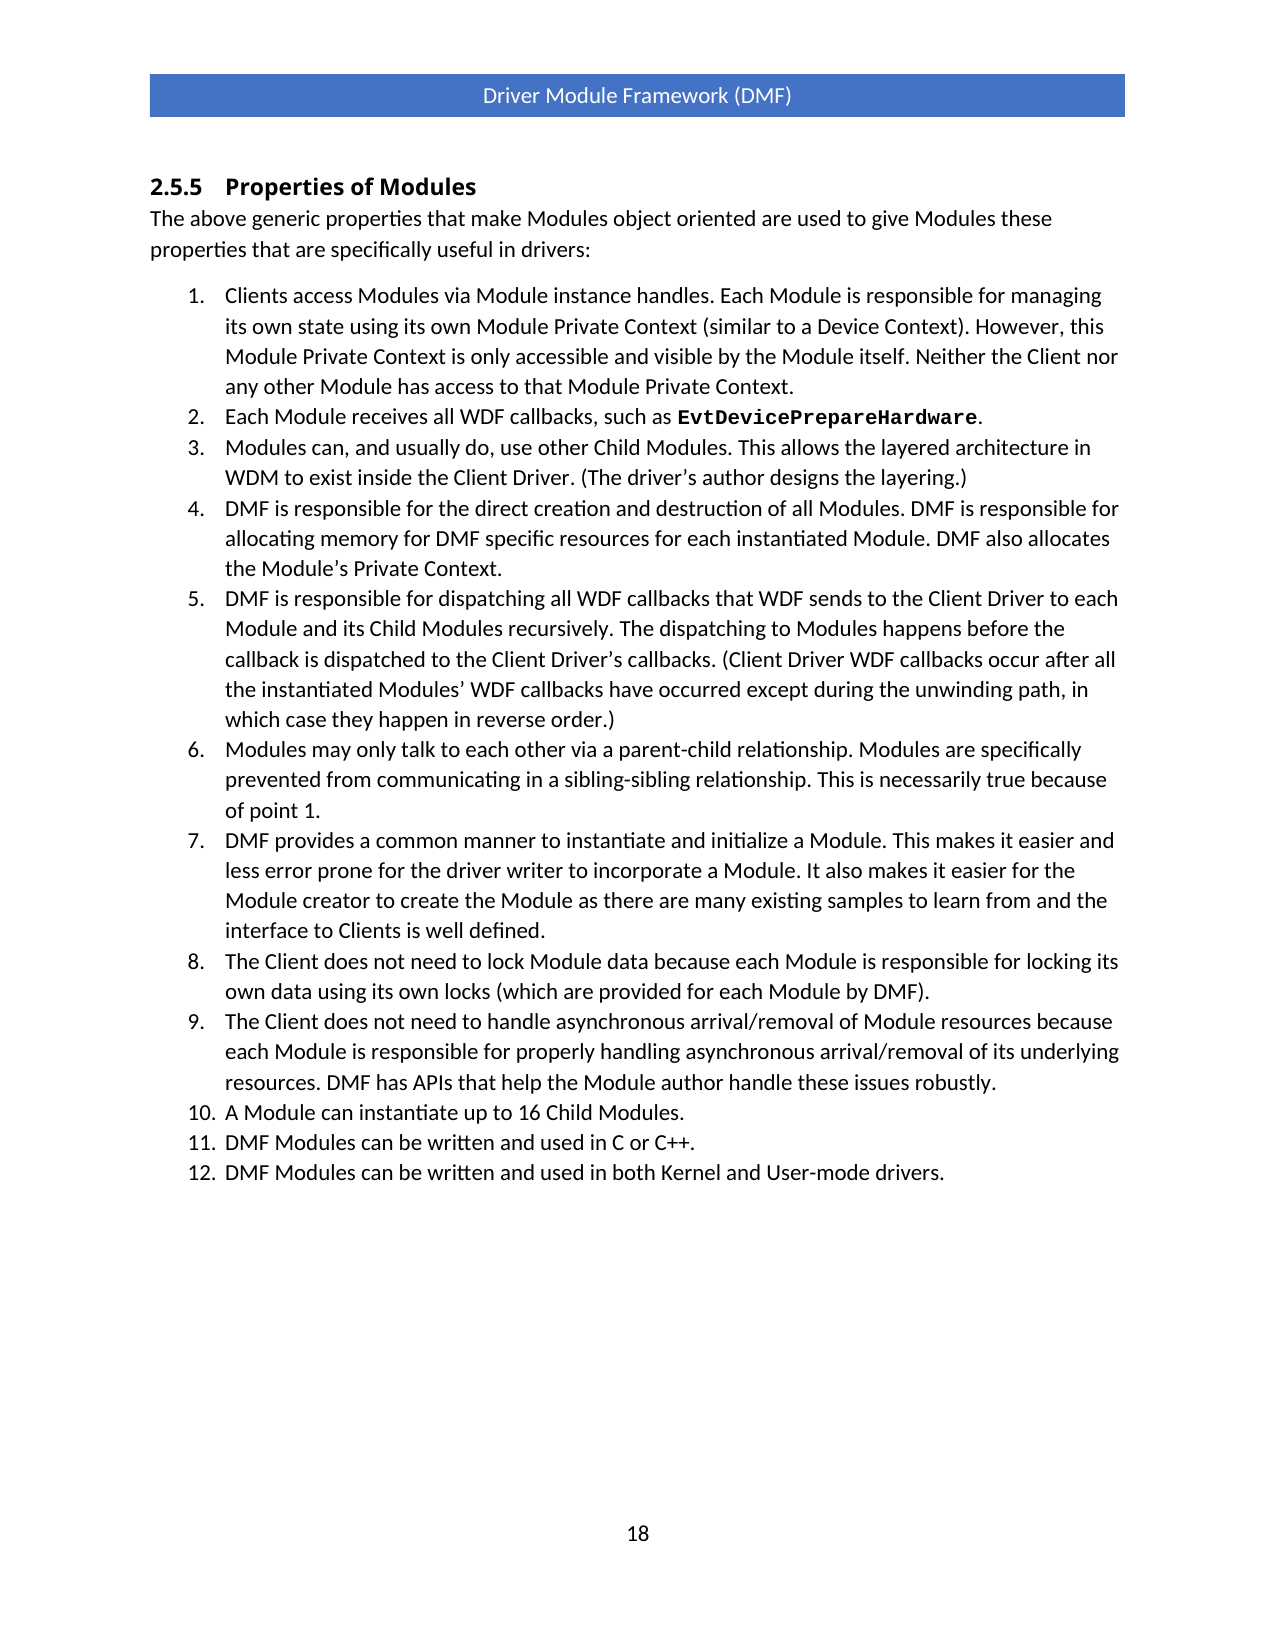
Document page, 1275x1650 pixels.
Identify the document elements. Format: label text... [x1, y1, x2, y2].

list The Client does not need to handle asynchronous arrival/removal of Module resources because each Module is responsible for properly handling asynchronous arrival/removal of its underlying resources. DMF has APIs that help the Module author handle these issues robustly. [187, 1007, 1125, 1096]
list Clients access Modules via Module instance handles. Each Module is responsible for managing its own state using its own Module Private Context (similar to a Device Context). However, this Module Private Context is only accessible and visible by the Module itself. Neither the Client nor any other Module has access to that Module Private Context. [187, 282, 1125, 400]
list Modules can, and usually do, use other Child Modules. This allows the layered architecture in WDM to exist inside the Client Driver. (The driver’s author designs the layering.) [187, 433, 1125, 491]
list DMF is responsible for the direct creation and destruction of all Modules. DMF is responsible for allocating memory for DMF specific resources for each instantiated Module. DMF also allocates the Module’s Private Context. [187, 494, 1125, 582]
list DMF provides a common manner to instantiate and initialize a Module. This makes it easier and less error prone for the driver writer to incorporate a Module. It also makes it easier for the Module creator to create the Module as there are many existing samples to learn from and the interface to Clients is well defined. [187, 826, 1125, 944]
list DMF Modules can be written and used in C or C++. [187, 1128, 1125, 1156]
list DMF is responsible for dispatching all WDF callbacks that WDF sends to the Client Driver to each Module and its Child Modules recursively. The dispatching to Modules happens before the callback is dispatched to the Client Driver’s callbacks. (Client Driver WDF callbacks occur after all the instantiated Modules’ WDF callbacks have occurred except during the unwinding path, in which case they happen in reverse order.) [187, 584, 1125, 733]
text The above generic properties that make Modules object oriented are used to give Modules these properties that are specifically useful in drivers: [150, 204, 1125, 263]
list The Client does not need to lock Module data because each Module is responsible for locking its own data using its own locks (which are provided for each Module by DMF). [187, 947, 1125, 1005]
list Each Module receives all WDF callbacks, such as EvtDevicePrepareHardware. [187, 402, 1125, 431]
list Modules may only talk to each other via a parent-child relationship. Modules are specifically prevented from communicating in a sibling-sibling relationship. This is necessarily true because of point 1. [187, 735, 1125, 824]
subtitle Properties of Modules [150, 171, 1125, 202]
list DMF Modules can be written and used in both Kernel and User-mode drivers. [187, 1158, 1125, 1186]
list A Module can instantiate up to 16 Child Modules. [187, 1098, 1125, 1126]
